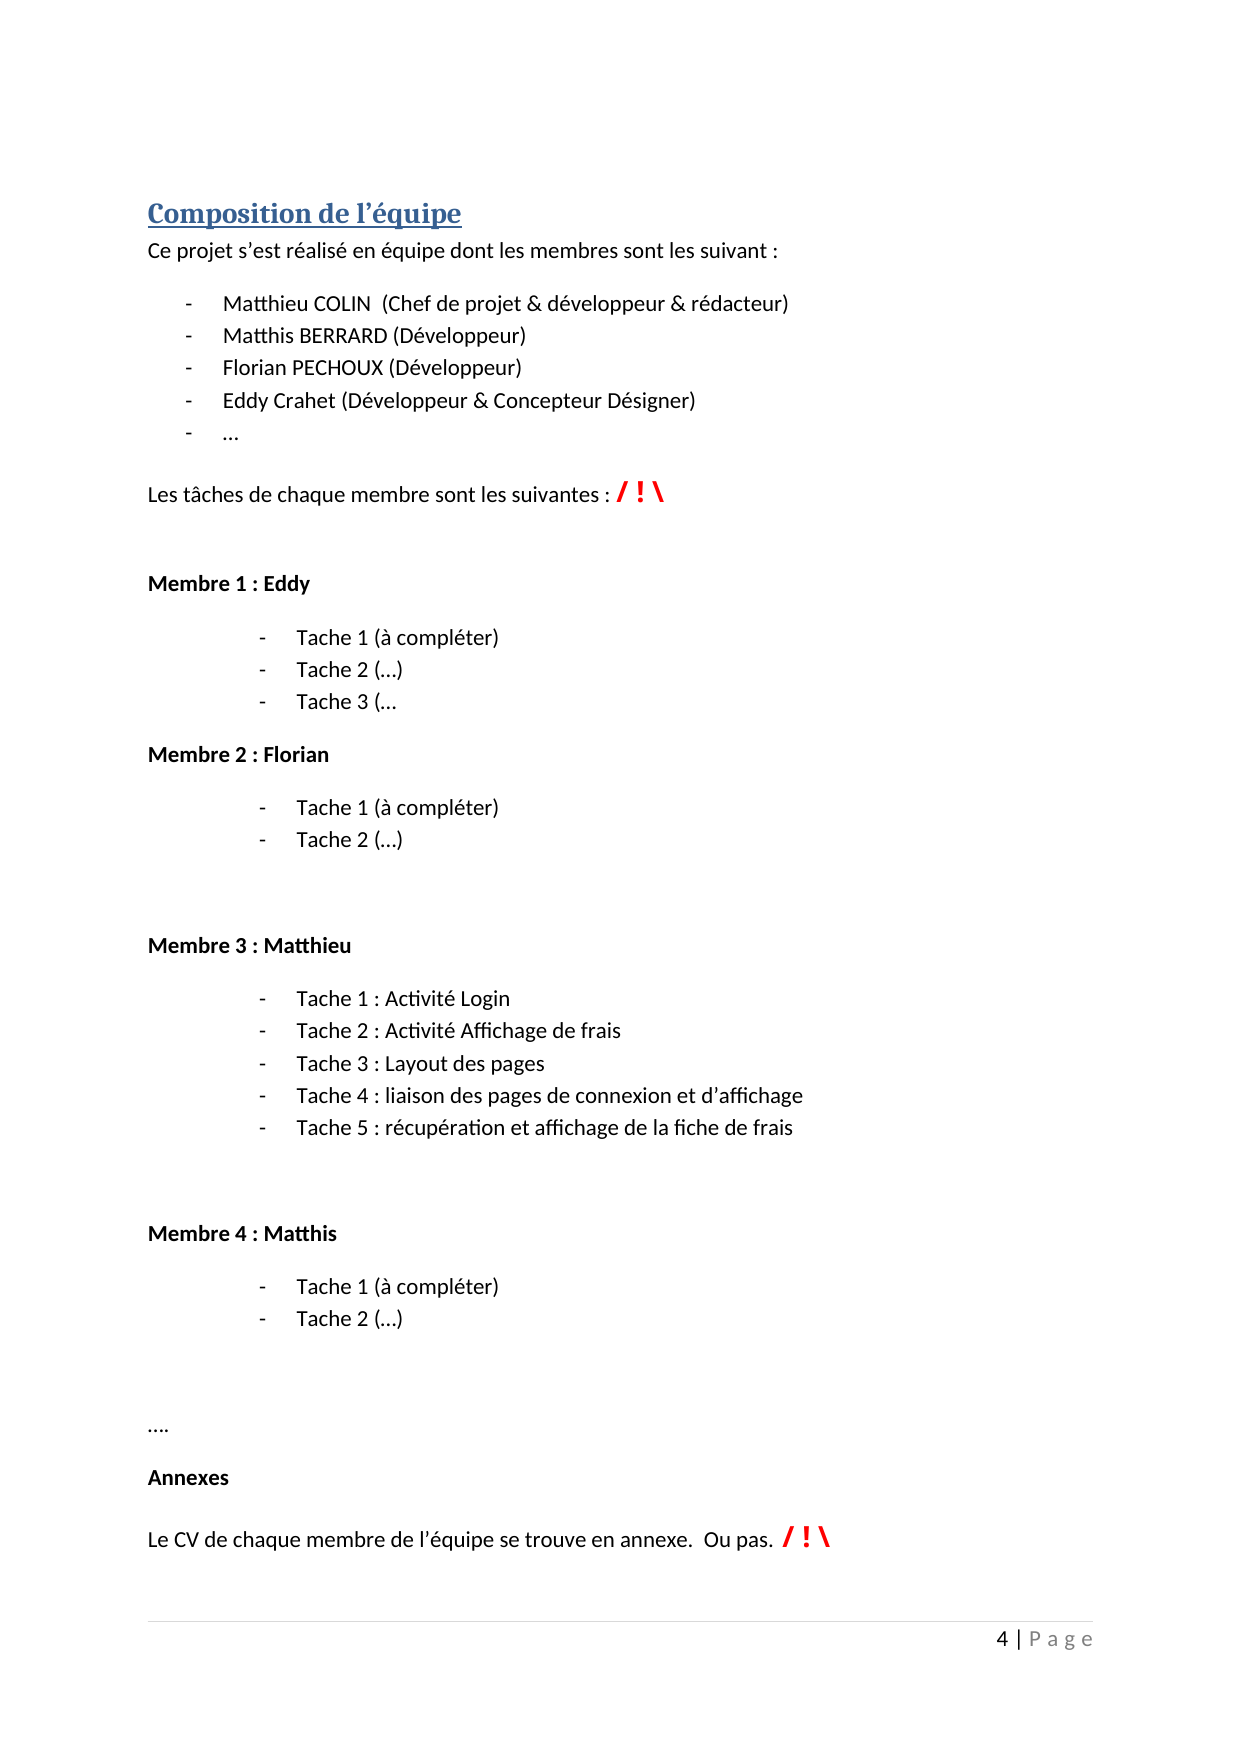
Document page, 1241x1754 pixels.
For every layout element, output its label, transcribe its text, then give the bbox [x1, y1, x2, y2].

subtitle Composition de l’équipe [148, 198, 1093, 231]
list Matthis BERRARD (Développeur) [185, 321, 1093, 349]
list Tache 2 : Activité Affichage de frais [259, 1016, 1093, 1044]
list Tache 1 (à compléter) [259, 623, 1093, 651]
text …. [148, 1410, 1093, 1438]
list Eddy Crahet (Développeur & Concepteur Désigner) [185, 386, 1093, 414]
text Membre 1 : Eddy [148, 569, 1093, 598]
text Ce projet s’est réalisé en équipe dont les membres sont les suivant : [148, 236, 1093, 264]
list Matthieu COLIN (Chef de projet & développeur & rédacteur) [185, 289, 1093, 317]
list Tache 3 (… [259, 687, 1093, 715]
list Tache 1 (à compléter) [259, 793, 1093, 821]
list Tache 5 : récupération et affichage de la fiche de frais [259, 1113, 1093, 1141]
list Tache 3 : Layout des pages [259, 1049, 1093, 1077]
list Tache 2 (…) [259, 825, 1093, 853]
list Tache 1 : Activité Login [259, 984, 1093, 1012]
text Annexes [148, 1463, 1093, 1491]
list Tache 2 (…) [259, 1304, 1093, 1332]
list Tache 2 (…) [259, 655, 1093, 683]
list Tache 1 (à compléter) [259, 1272, 1093, 1300]
list … [185, 418, 1093, 446]
text Membre 3 : Matthieu [148, 931, 1093, 959]
text Membre 4 : Matthis [148, 1219, 1093, 1247]
list Tache 4 : liaison des pages de connexion et d’affichage [259, 1081, 1093, 1109]
list Florian PECHOUX (Développeur) [185, 353, 1093, 382]
text Membre 2 : Florian [148, 740, 1093, 768]
text Le CV de chaque membre de l’équipe se trouve en annexe. Ou pas. / ! \ [148, 1516, 1093, 1556]
text Les tâches de chaque membre sont les suivantes : / ! \ [148, 471, 1093, 511]
